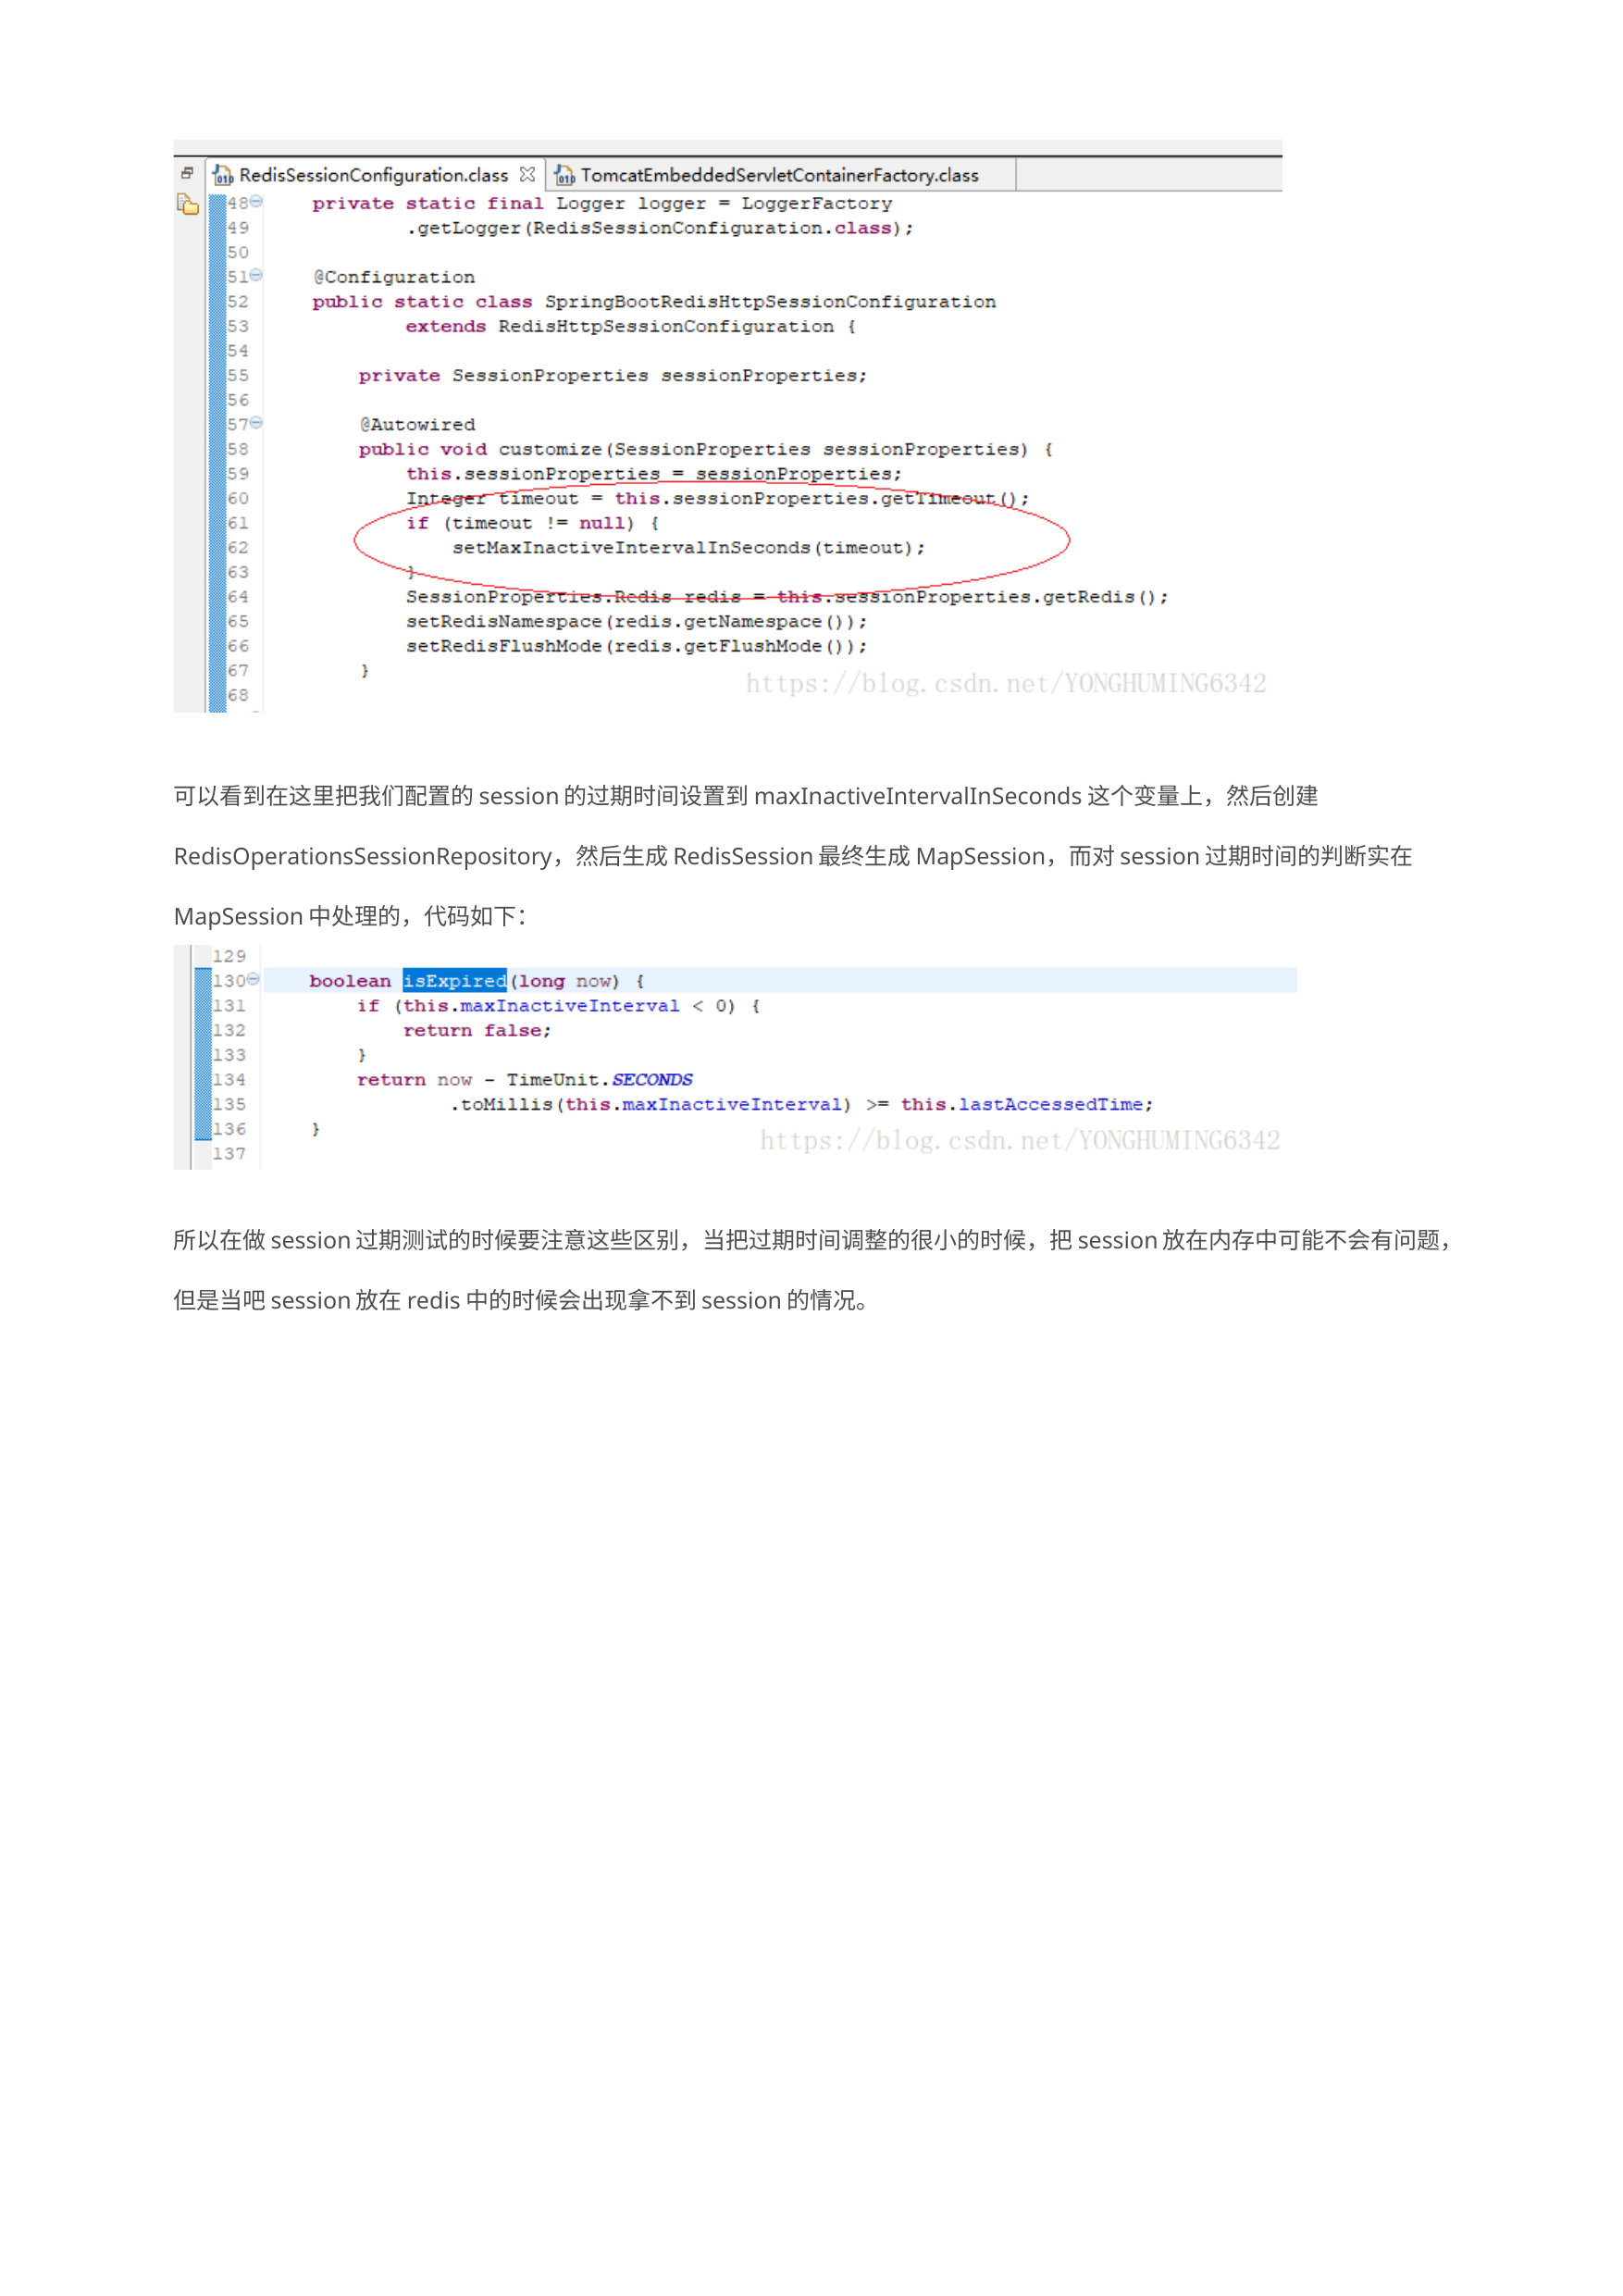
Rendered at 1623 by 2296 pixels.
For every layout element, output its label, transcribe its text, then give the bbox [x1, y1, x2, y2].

text 所以在做session过期测试的时候要注意这些区别，当把过期时间调整的很小的时候，把session放在内存中可能不会有问题，但是当吧session放在redis中的时候会出现拿不到session的情况。 [173, 1209, 1449, 1329]
picture [173, 945, 1297, 1170]
picture [173, 140, 1283, 713]
